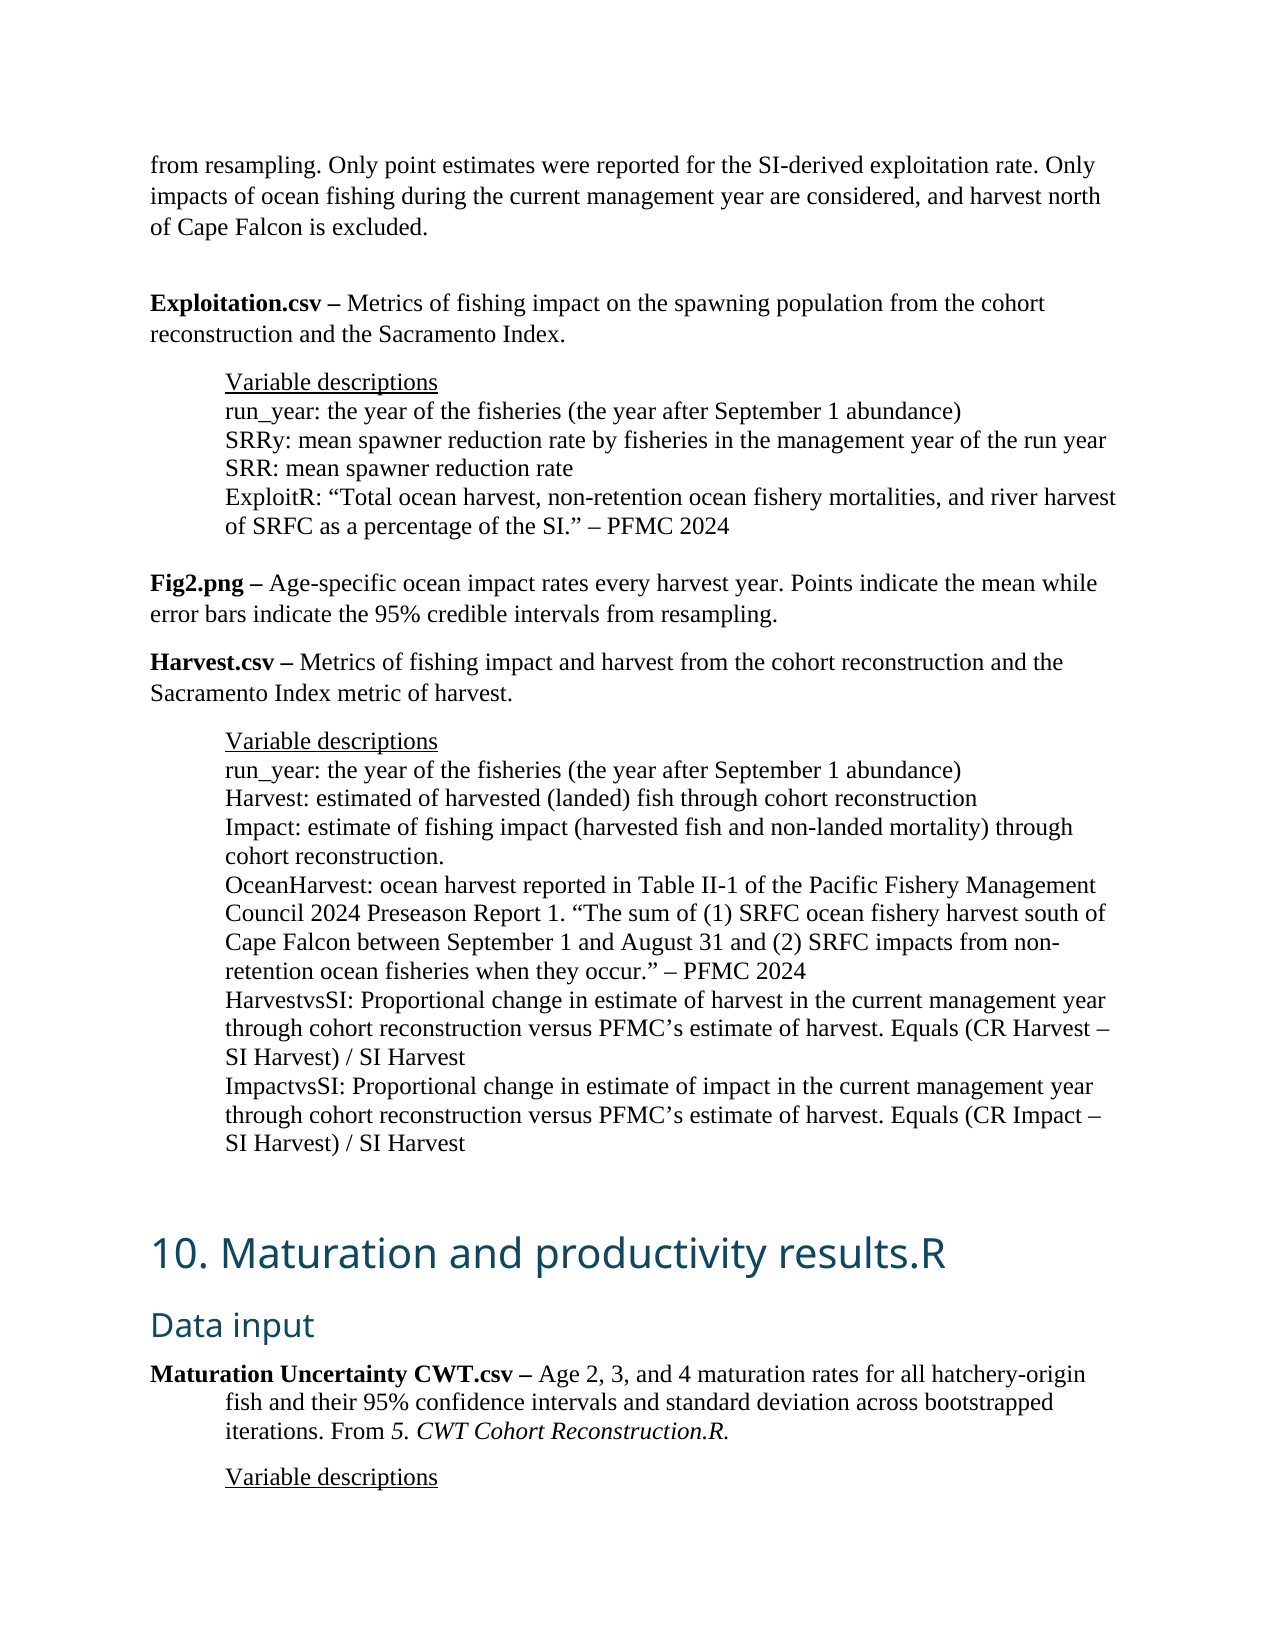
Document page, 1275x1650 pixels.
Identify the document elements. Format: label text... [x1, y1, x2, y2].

text ExploitR: “Total ocean harvest, non-retention ocean fishery mortalities, and river harvest of SRFC as a percentage of the SI.” – PFMC 2024 [225, 482, 1125, 540]
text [150, 150, 1125, 241]
text OceanHarvest: ocean harvest reported in Table II-1 of the Pacific Fishery Management Council 2024 Preseason Report 1. “The sum of (1) SRFC ocean fishery harvest south of Cape Falcon between September 1 and August 31 and (2) SRFC impacts from non-retention ocean fisheries when they occur.” – PFMC 2024 [225, 870, 1125, 985]
text HarvestvsSI: Proportional change in estimate of harvest in the current management year through cohort reconstruction versus PFMC’s estimate of harvest. Equals (CR Harvest – SI Harvest) / SI Harvest [225, 985, 1125, 1071]
subtitle Data input [150, 1301, 1125, 1347]
text Variable descriptions [225, 1462, 1125, 1490]
text ImpactvsSI: Proportional change in estimate of impact in the current management year through cohort reconstruction versus PFMC’s estimate of harvest. Equals (CR Impact – SI Harvest) / SI Harvest [225, 1071, 1125, 1157]
text Variable descriptions [225, 367, 1125, 396]
text Variable descriptions [225, 726, 1125, 755]
text Exploitation.csv – Metrics of fishing impact on the spawning population from the cohort reconstruction and the Sacramento Index. [150, 288, 1125, 348]
text run_year: the year of the fisheries (the year after September 1 abundance) [225, 755, 1125, 783]
text run_year: the year of the fisheries (the year after September 1 abundance) [225, 396, 1125, 425]
text SRR: mean spawner reduction rate [150, 453, 1125, 482]
text SRRy: mean spawner reduction rate by fisheries in the management year of the run year [225, 425, 1125, 453]
text Harvest.csv – Metrics of fishing impact and harvest from the cohort reconstruction and the Sacramento Index metric of harvest. [150, 647, 1125, 707]
text Fig2.png – Age-specific ocean impact rates every harvest year. Points indicate the mean while error bars indicate the 95% credible intervals from resampling. [150, 568, 1125, 628]
text Maturation Uncertainty CWT.csv – Age 2, 3, and 4 maturation rates for all hatchery-origin fish and their 95% confidence intervals and standard deviation across bootstrapped iterations. From 5. CWT Cohort Reconstruction.R. [150, 1359, 1125, 1445]
text Harvest: estimated of harvested (landed) fish through cohort reconstruction [225, 783, 1125, 812]
text Impact: estimate of fishing impact (harvested fish and non-landed mortality) through cohort reconstruction. [225, 812, 1125, 870]
subtitle 10. Maturation and productivity results.R [150, 1223, 1125, 1280]
